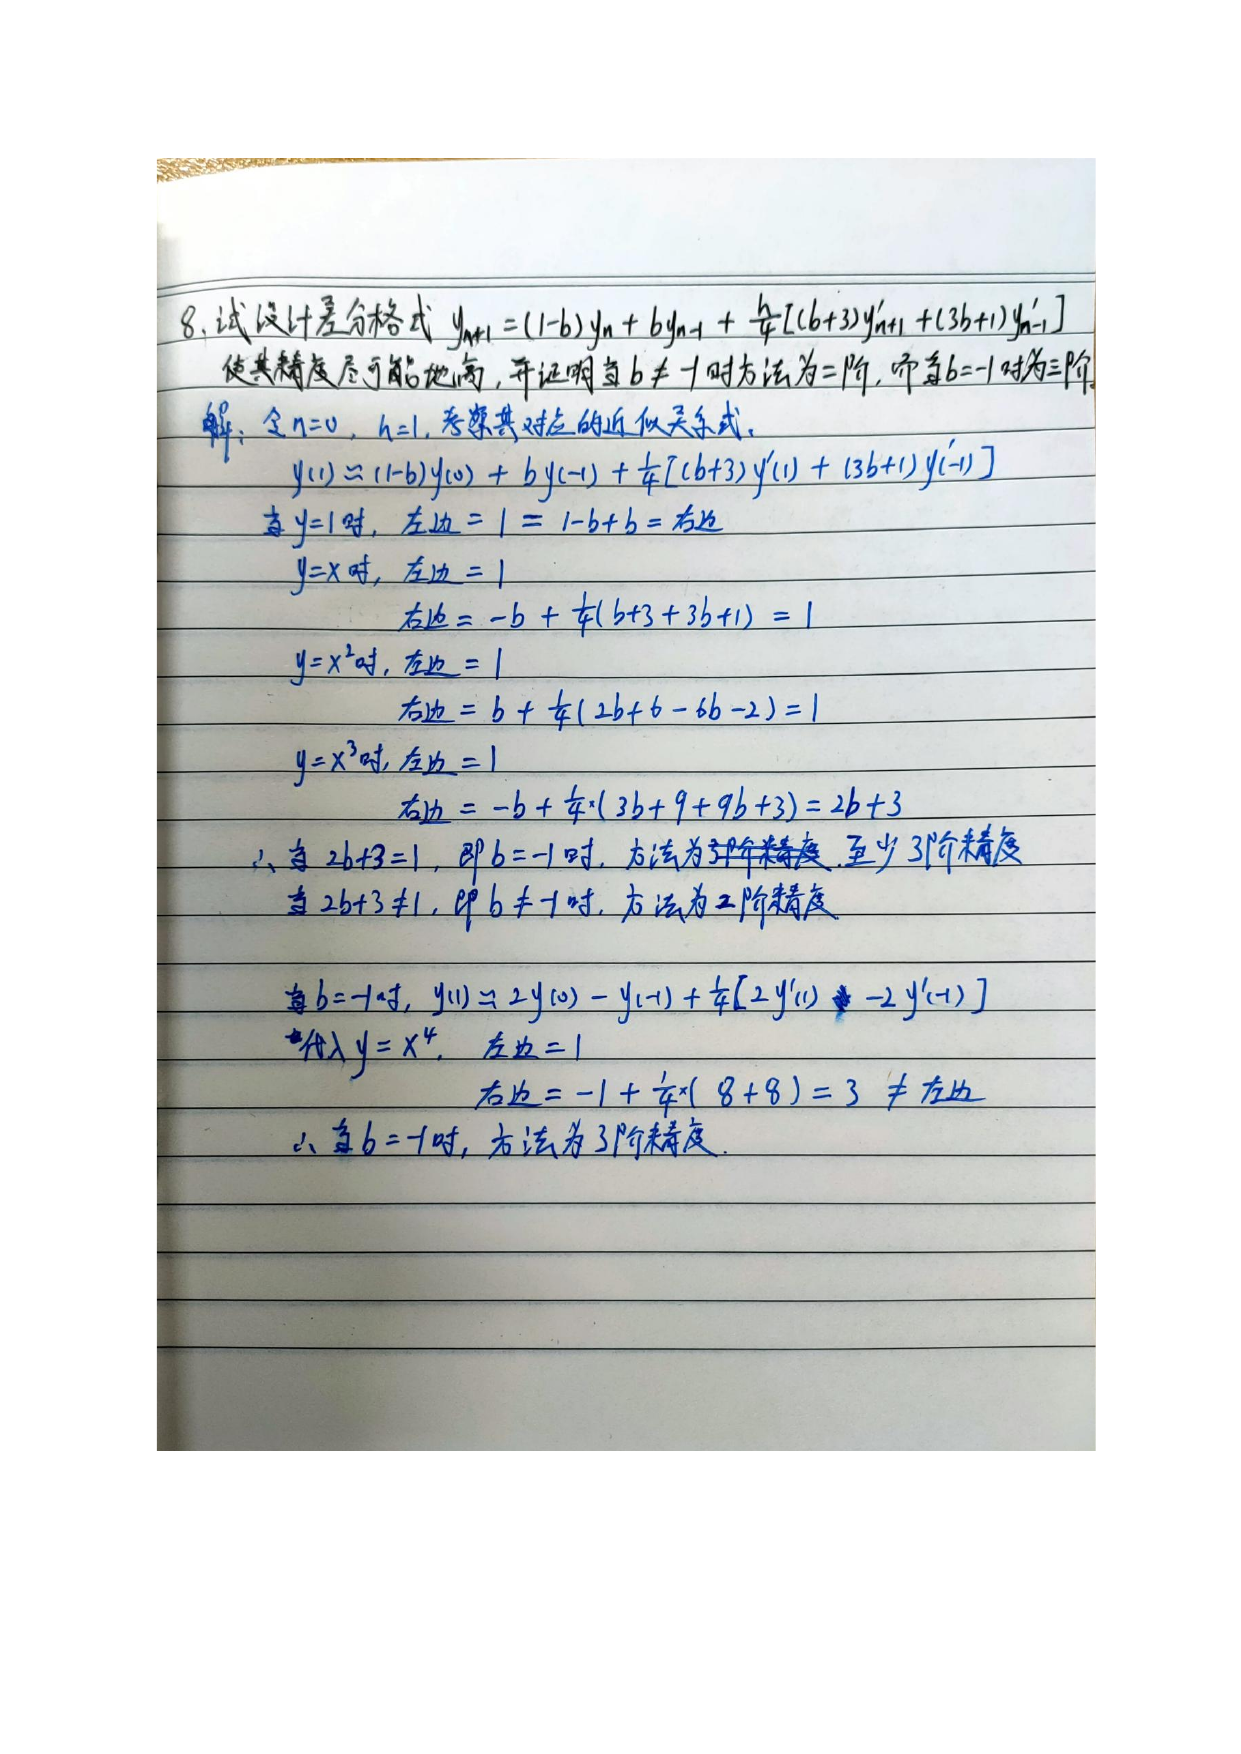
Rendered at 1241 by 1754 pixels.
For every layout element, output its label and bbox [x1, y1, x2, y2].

picture [156, 158, 1096, 1451]
